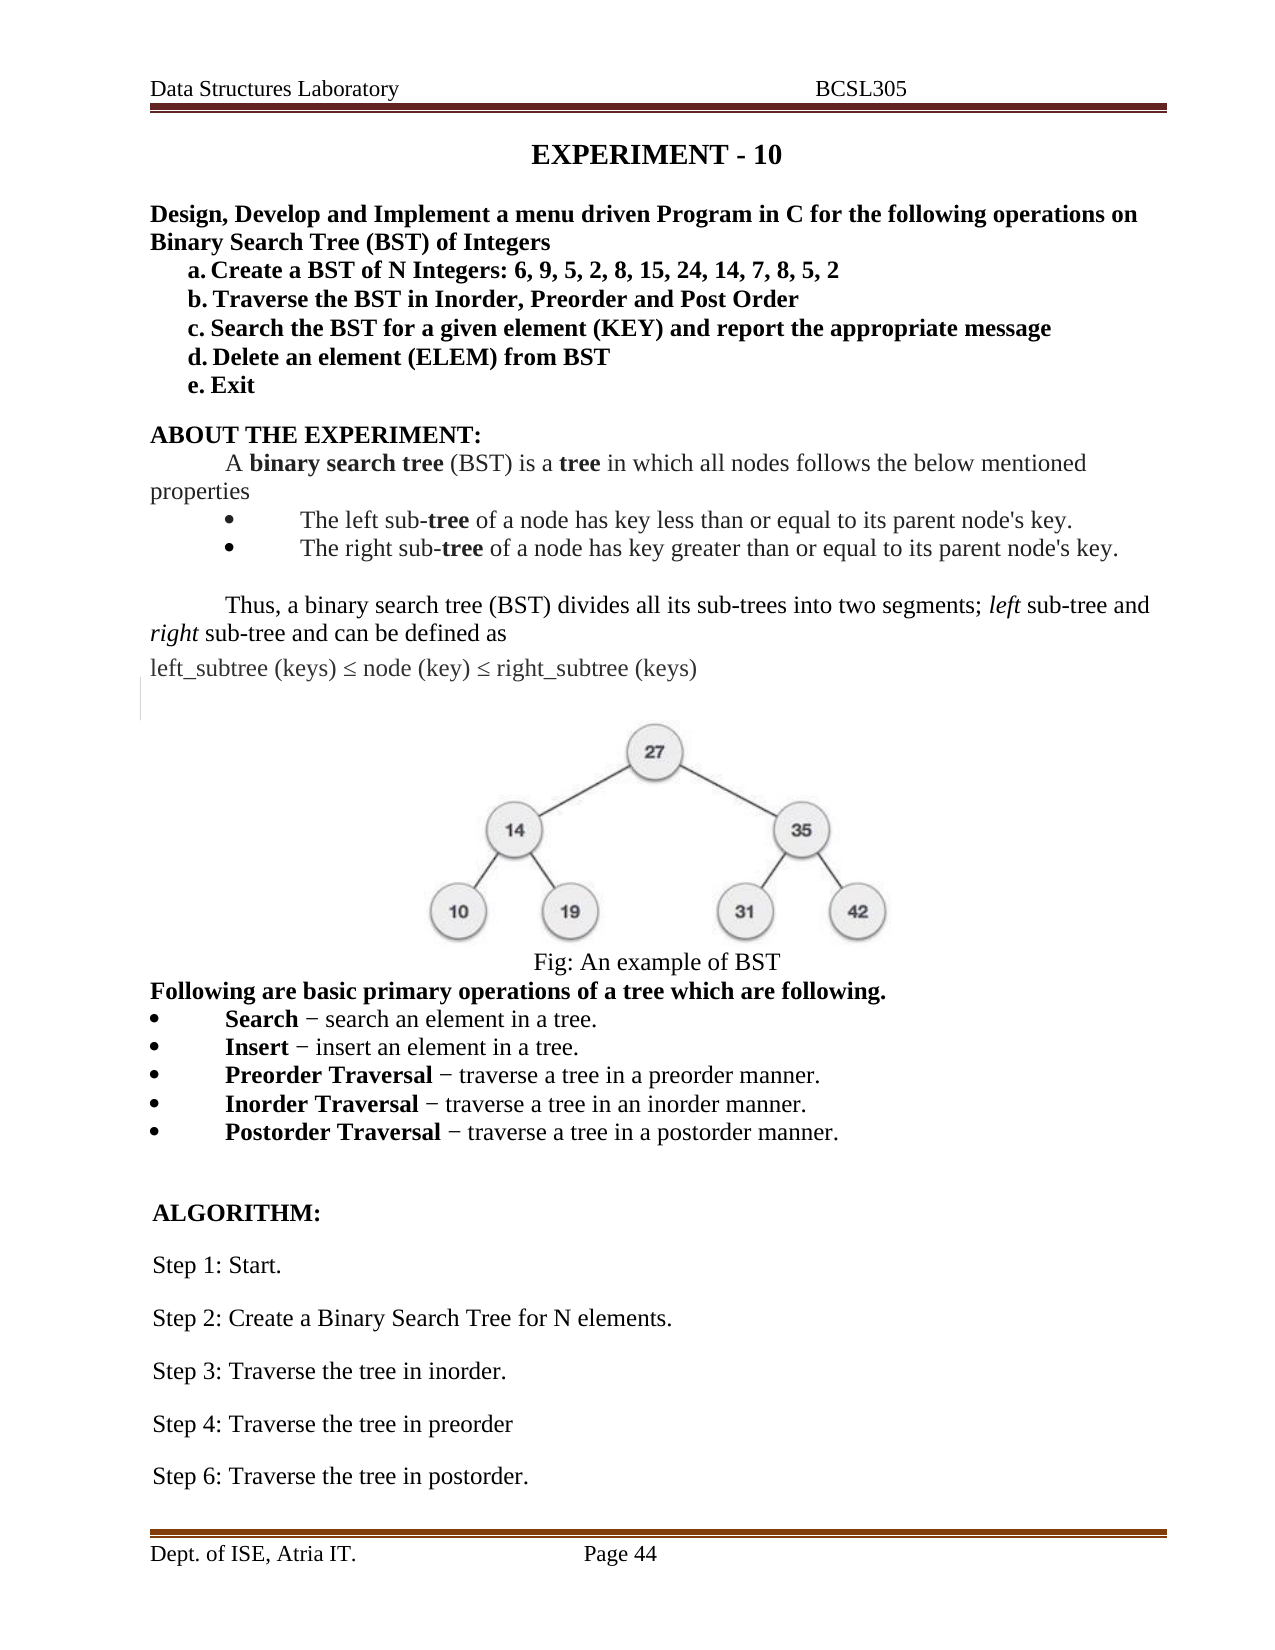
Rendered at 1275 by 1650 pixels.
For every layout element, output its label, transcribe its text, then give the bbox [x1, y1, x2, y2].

list Search the BST for a given element (KEY) and report the appropriate message [187, 313, 1167, 342]
list The left sub-tree of a node has key less than or equal to its parent node's key. [225, 505, 1167, 534]
picture [423, 720, 892, 948]
list Postorder Traversal − traverse a tree in a postorder manner. [150, 1118, 1167, 1146]
list Inorder Traversal − traverse a tree in an inorder manner. [150, 1089, 1167, 1118]
list Exit [187, 371, 1167, 399]
table_cell Step 2: Create a Binary Search Tree for N elements. [150, 1279, 856, 1332]
text left_subtree (keys) ≤ node (key) ≤ right_subtree (keys) [150, 647, 1167, 683]
text Following are basic primary operations of a tree which are following. [150, 976, 1167, 1004]
table_header ALGORITHM: [150, 1174, 856, 1227]
table_cell Step 3: Traverse the tree in inorder. [150, 1332, 856, 1385]
text Design, Develop and Implement a menu driven Program in C for the following operations on Binary Search Tree (BST) of Integers [150, 200, 1167, 255]
table_cell Step 4: Traverse the tree in preorder [150, 1385, 856, 1437]
list Traverse the BST in Inorder, Preorder and Post Order [187, 284, 1167, 313]
list Insert − insert an element in a tree. [150, 1033, 1167, 1061]
text A binary search tree (BST) is a tree in which all nodes follows the below mentioned properties [150, 450, 1167, 505]
table_cell Step 1: Start. [150, 1227, 856, 1279]
list The right sub-tree of a node has key greater than or equal to its parent node's key. [225, 534, 1167, 562]
text Thus, a binary search tree (BST) divides all its sub-trees into two segments; left sub-tree and right sub-tree and can be defined as [150, 592, 1167, 647]
list Preorder Traversal − traverse a tree in a preorder manner. [150, 1061, 1167, 1089]
text EXPERIMENT - 10 [531, 137, 1167, 171]
text ABOUT THE EXPERIMENT: [150, 420, 1167, 449]
list Search − search an element in a tree. [150, 1004, 1167, 1033]
text Fig: An example of BST [533, 947, 1167, 976]
table_cell Step 6: Traverse the tree in postorder. [150, 1438, 856, 1490]
list Delete an element (ELEM) from BST [187, 342, 1167, 371]
list Create a BST of N Integers: 6, 9, 5, 2, 8, 15, 24, 14, 7, 8, 5, 2 [187, 256, 1167, 284]
